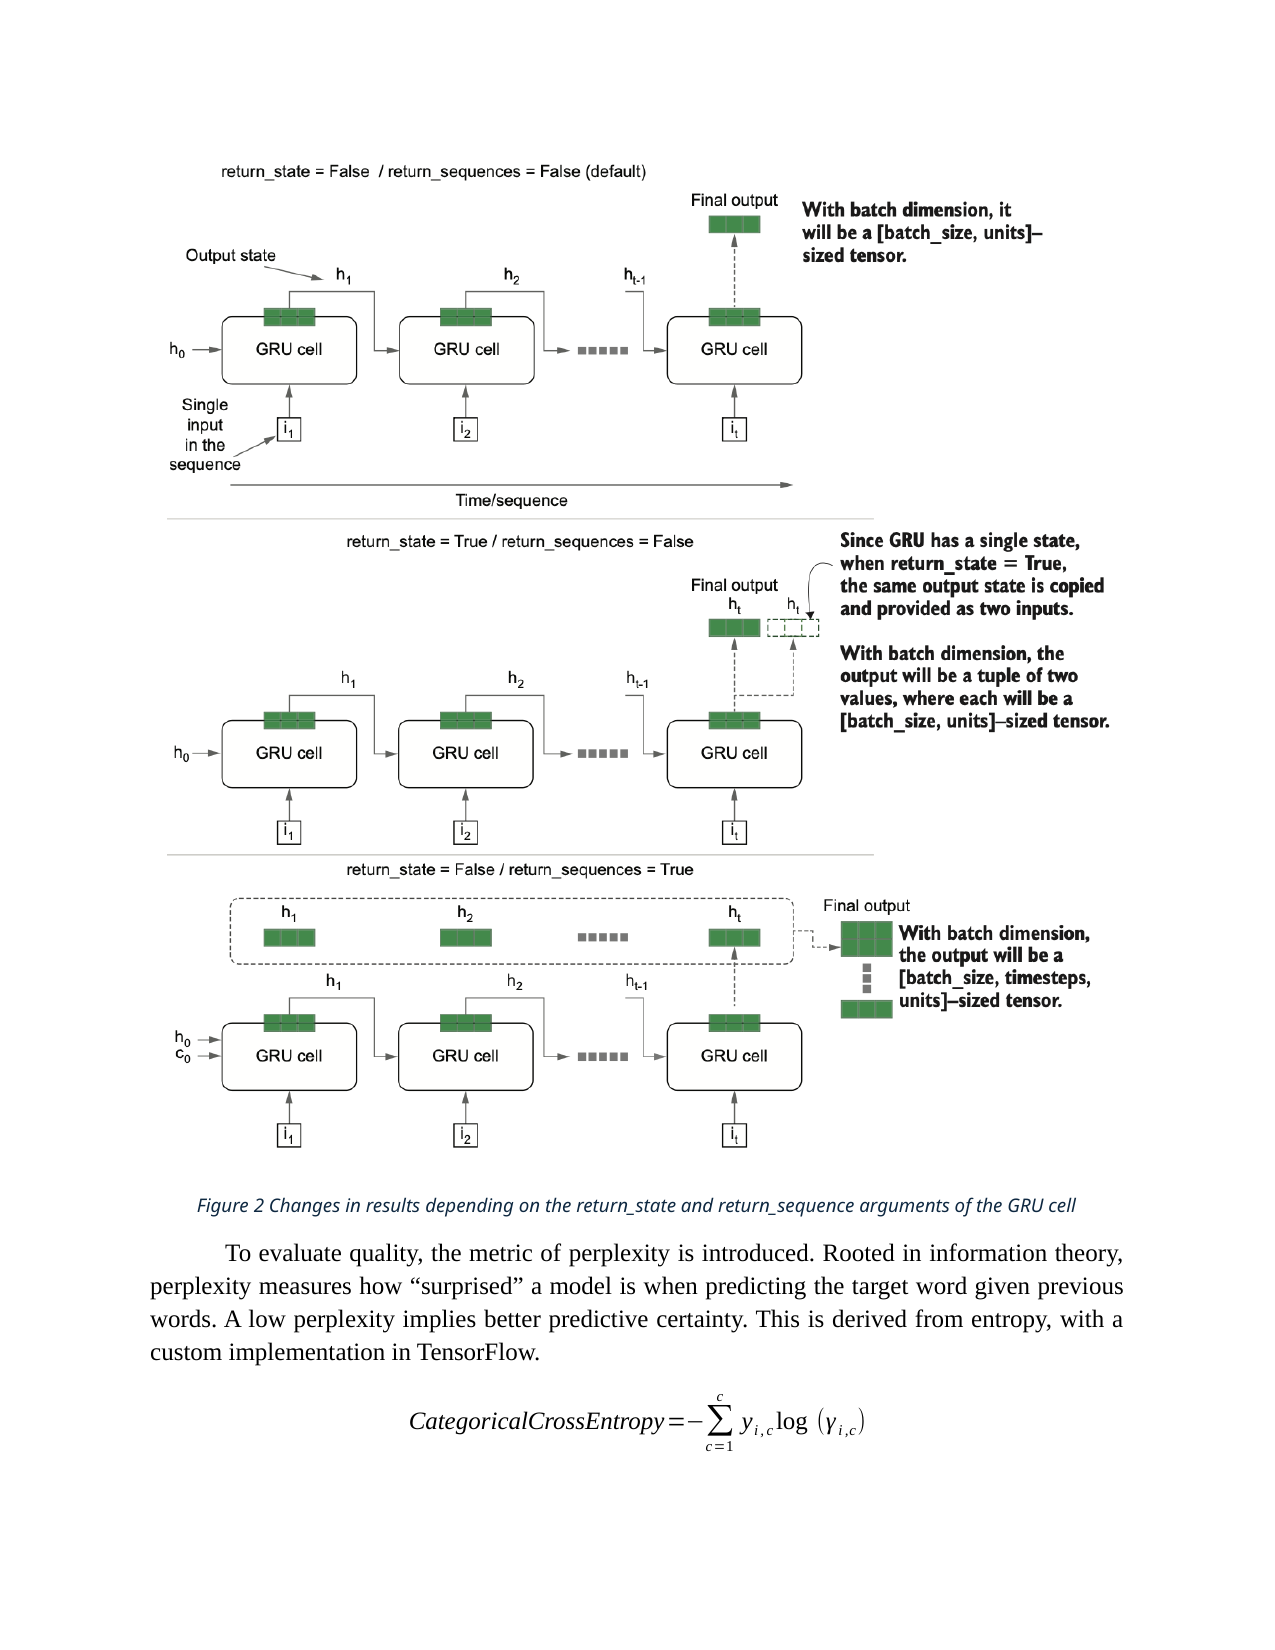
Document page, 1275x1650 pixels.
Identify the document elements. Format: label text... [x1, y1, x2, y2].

text To evaluate quality, the metric of perplexity is introduced. Rooted in information theory, perplexity measures how “surprised” a model is when predicting the target word given previous words. A low perplexity implies better predictive certainty. This is derived from entropy, with a custom implementation in TensorFlow. [150, 1238, 1125, 1366]
picture [150, 150, 1125, 1171]
text Figure 2 Changes in results depending on the return_state and return_sequence arguments of the GRU cell [150, 1192, 1125, 1217]
